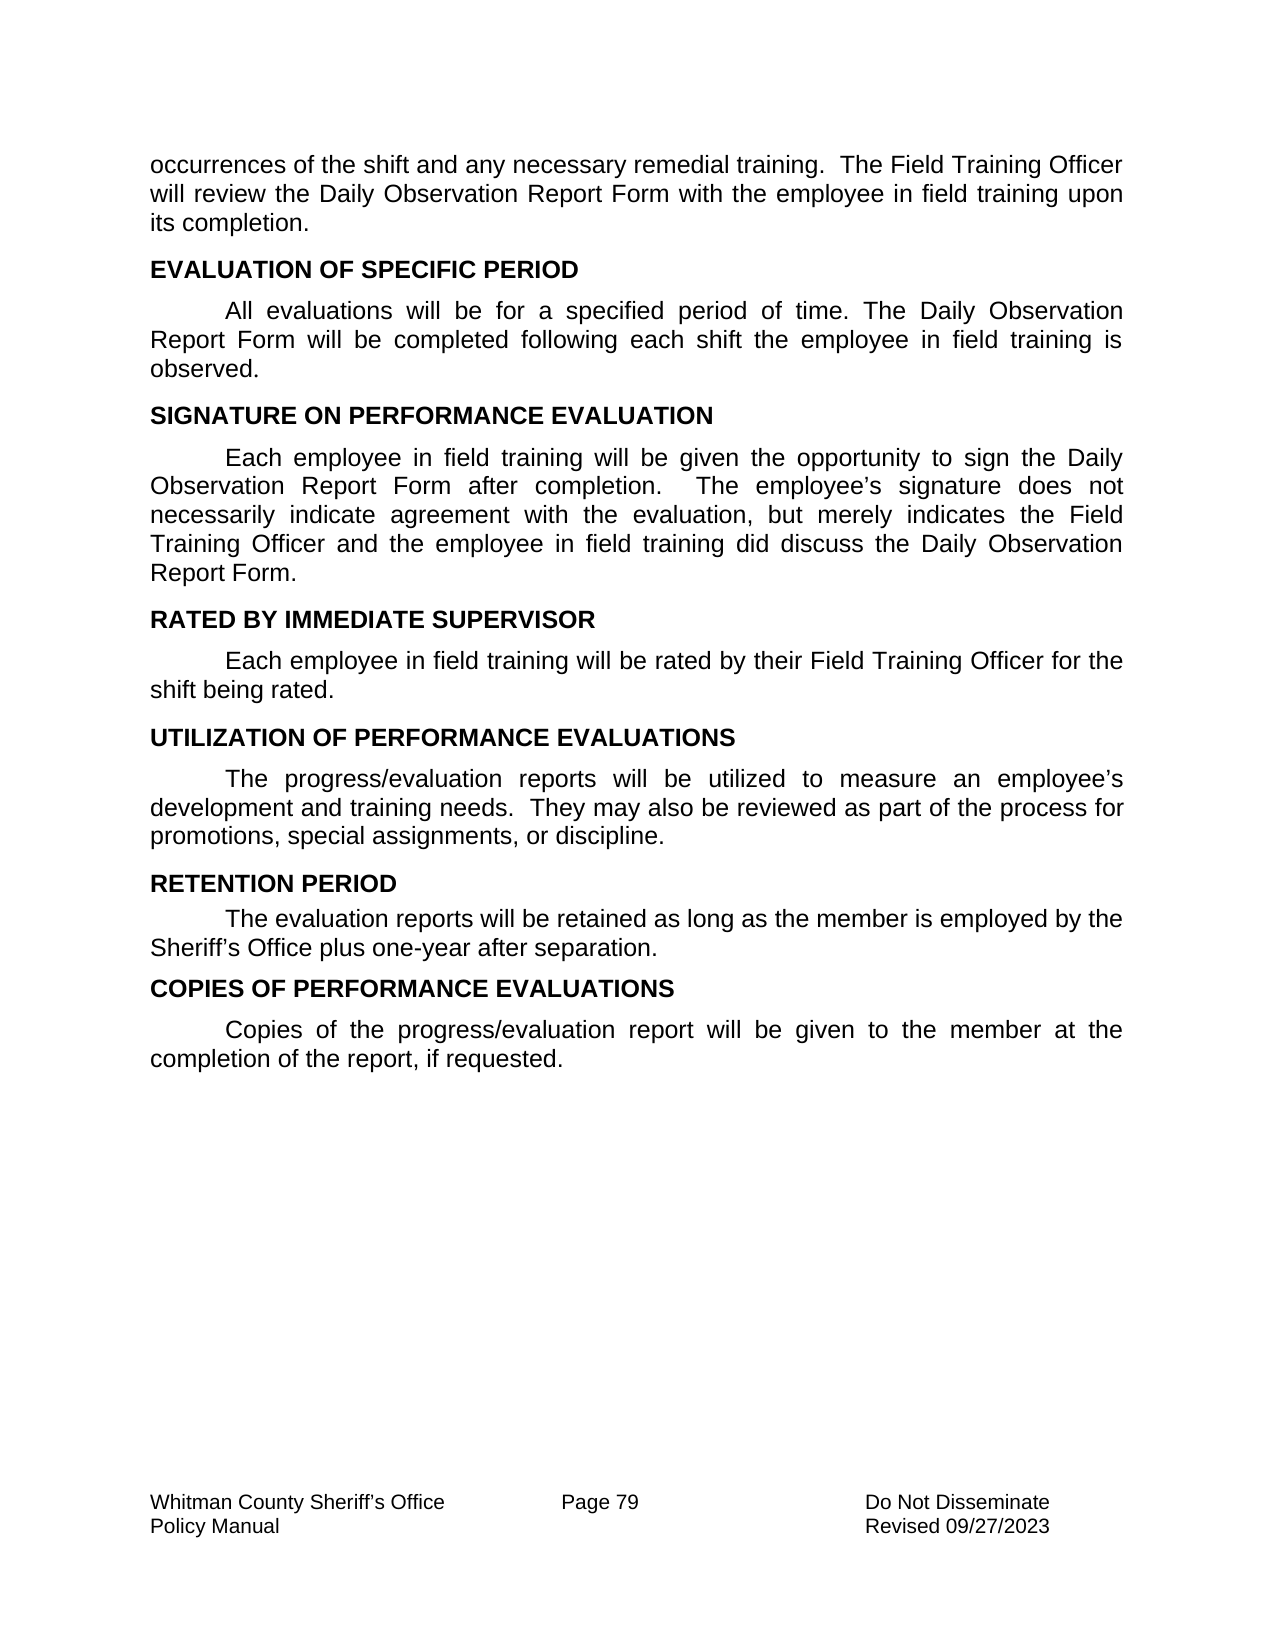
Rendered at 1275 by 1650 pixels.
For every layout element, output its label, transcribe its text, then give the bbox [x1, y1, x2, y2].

text UTILIZATION OF PERFORMANCE EVALUATIONS [150, 723, 1125, 751]
text The evaluation reports will be retained as long as the member is employed by the Sheriff’s Office plus one-year after separation. [150, 904, 1125, 961]
text Each employee in field training will be given the opportunity to sign the Daily Observation Report Form after completion. The employee’s signature does not necessarily indicate agreement with the evaluation, but merely indicates the Field Training Officer and the employee in field training did discuss the Daily Observation Report Form. [150, 443, 1125, 586]
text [150, 150, 1125, 236]
text The progress/evaluation reports will be utilized to measure an employee’s development and training needs. They may also be reviewed as part of the process for promotions, special assignments, or discipline. [150, 764, 1125, 850]
text COPIES OF PERFORMANCE EVALUATIONS [150, 974, 1125, 1003]
text RATED BY IMMEDIATE SUPERVISOR [150, 605, 1125, 634]
text EVALUATION OF SPECIFIC PERIOD [150, 255, 1125, 284]
text Each employee in field training will be rated by their Field Training Officer for the shift being rated. [150, 646, 1125, 704]
text RETENTION PERIOD [150, 869, 1125, 898]
text All evaluations will be for a specified period of time. The Daily Observation Report Form will be completed following each shift the employee in field training is observed. [150, 296, 1125, 383]
text SIGNATURE ON PERFORMANCE EVALUATION [150, 401, 1125, 430]
text Copies of the progress/evaluation report will be given to the member at the completion of the report, if requested. [150, 1015, 1125, 1073]
